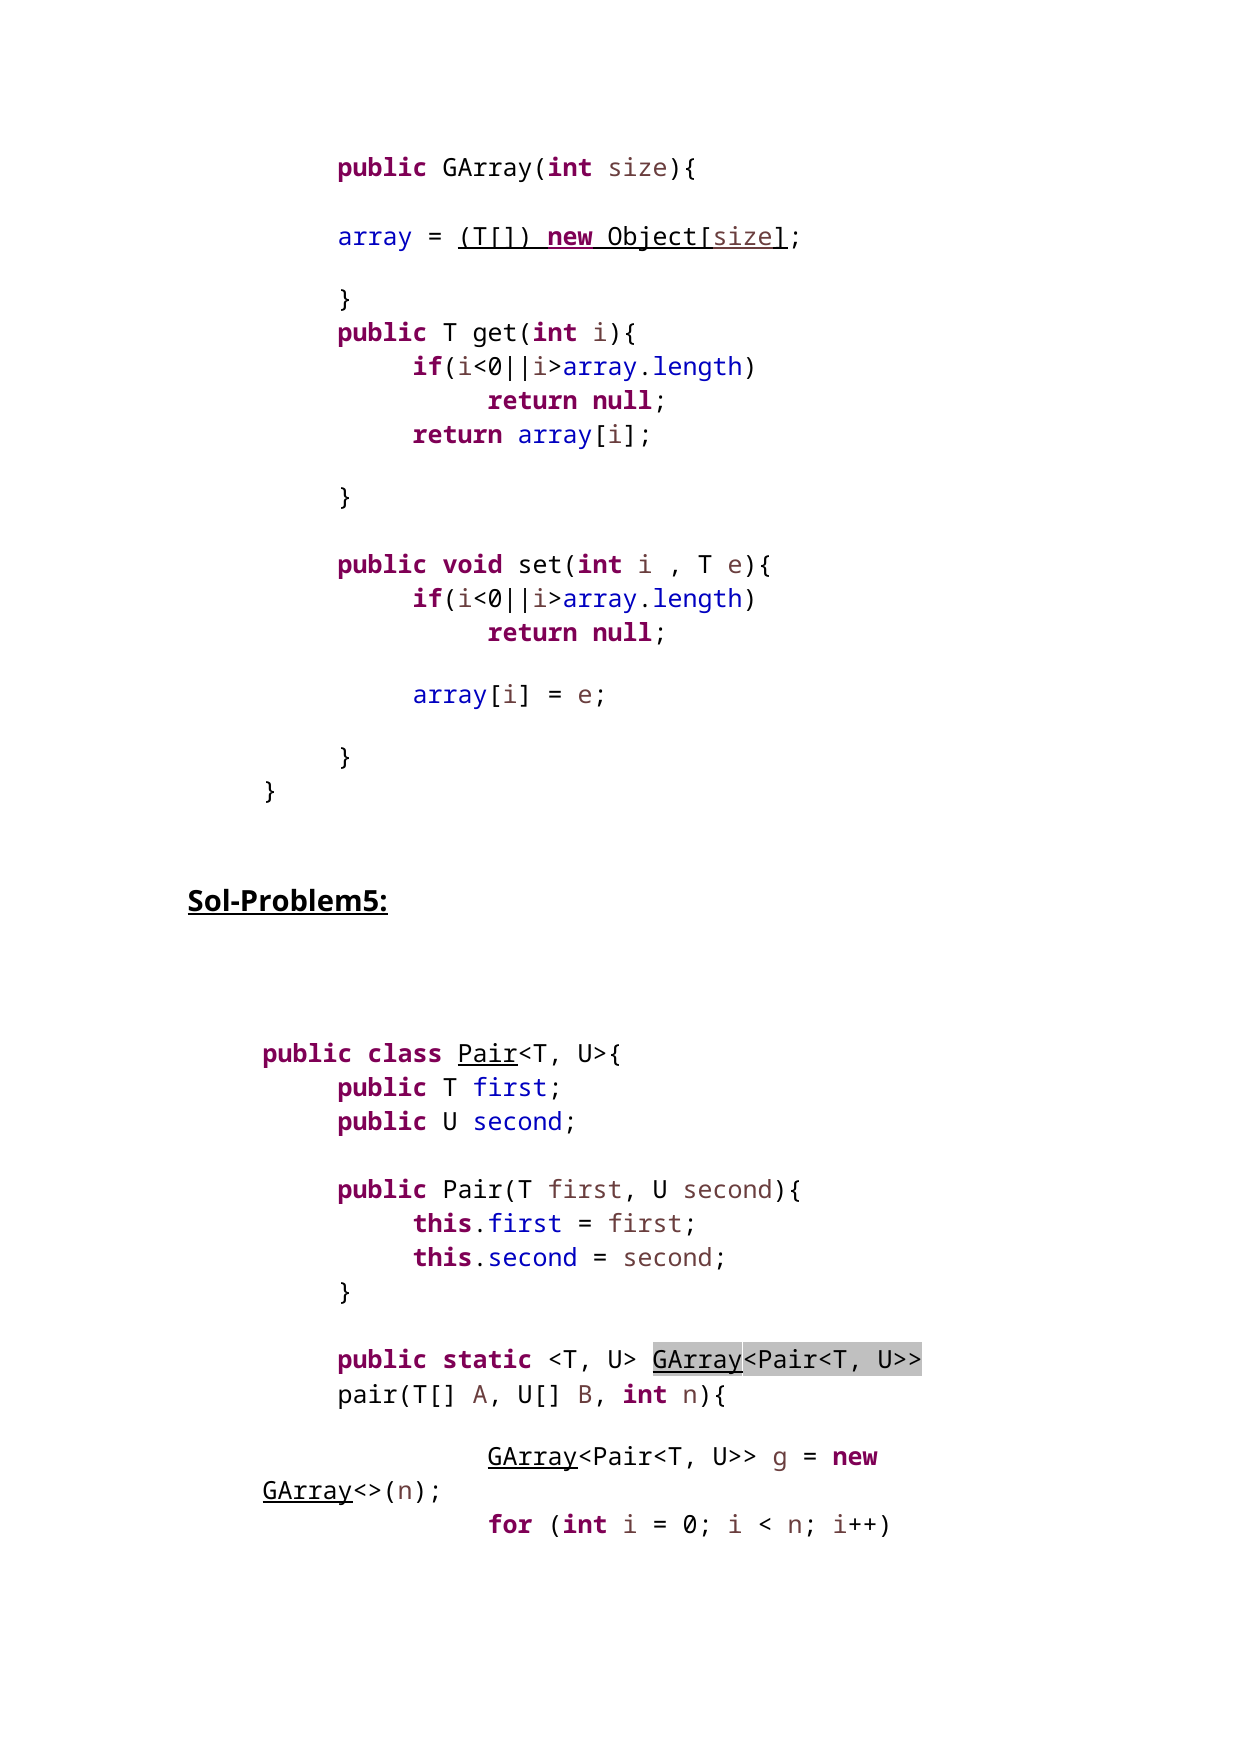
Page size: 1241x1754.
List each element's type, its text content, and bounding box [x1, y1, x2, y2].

text this.first = first; [262, 1206, 1053, 1240]
text public U second; [262, 1104, 1053, 1138]
text } [262, 773, 1053, 807]
text return null; [412, 382, 1053, 416]
text public class Pair<T, U>{ [262, 1036, 1053, 1070]
text public Pair(T first, U second){ [262, 1172, 1053, 1206]
text } [262, 478, 1053, 513]
text array = (T[]) new Object[size]; [262, 218, 1053, 252]
text } [262, 739, 1053, 773]
text public static <T, U> GArray<Pair<T, U>> pair(T[] A, U[] B, int n){ [337, 1342, 1053, 1410]
text public GArray(int size){ [262, 150, 1053, 184]
text array[i] = e; [337, 677, 1053, 711]
text } [262, 280, 1053, 314]
text this.second = second; [262, 1240, 1053, 1274]
text Sol-Problem5: [187, 880, 1053, 919]
text GArray<Pair<T, U>> g = new GArray<>(n); [262, 1438, 1053, 1506]
text return null; [412, 615, 1053, 649]
text public void set(int i , T e){ [262, 547, 1053, 581]
text if(i<0||i>array.length) [187, 581, 1053, 615]
text if(i<0||i>array.length) [187, 348, 1053, 382]
text public T first; [262, 1070, 1053, 1104]
text return array[i]; [337, 416, 1053, 451]
text for (int i = 0; i < n; i++) [262, 1506, 1053, 1541]
text public T get(int i){ [262, 314, 1053, 348]
text } [262, 1274, 1053, 1308]
